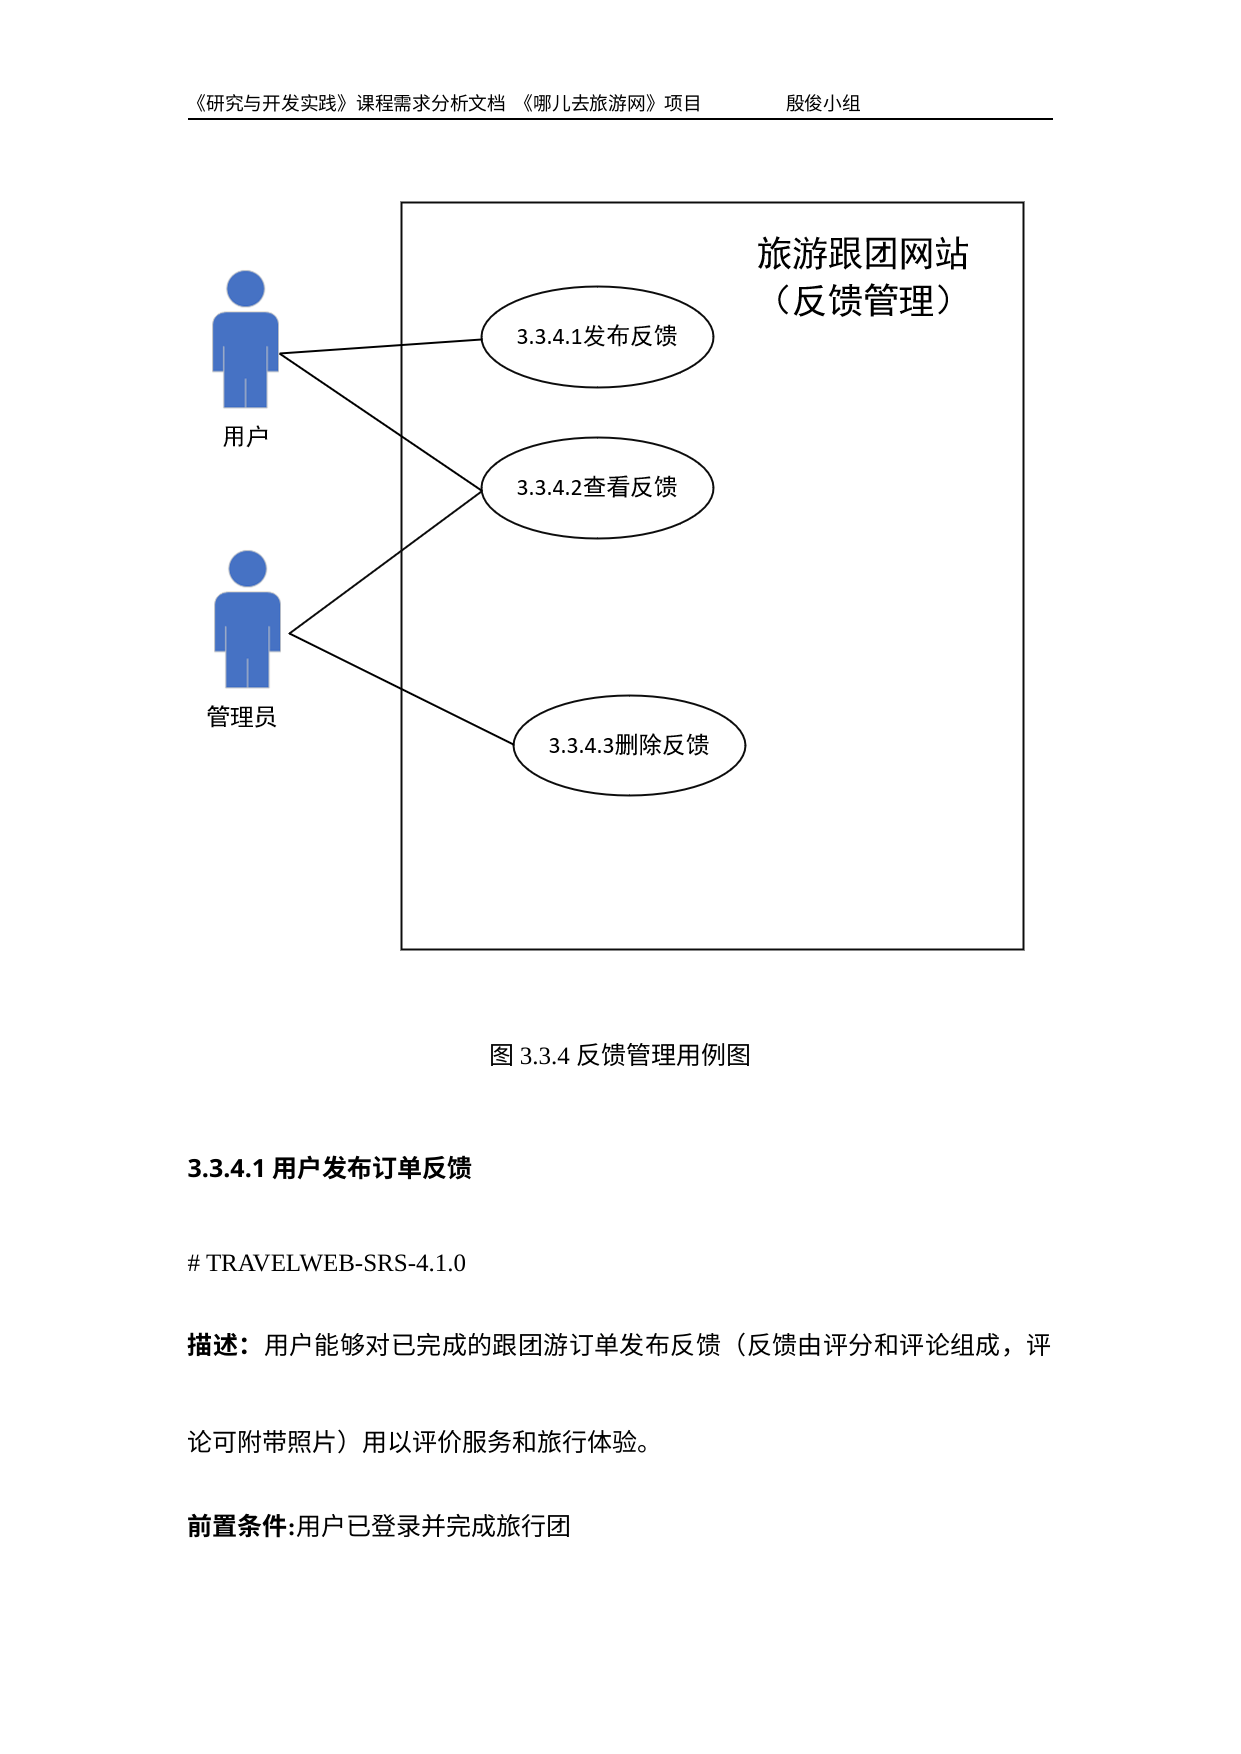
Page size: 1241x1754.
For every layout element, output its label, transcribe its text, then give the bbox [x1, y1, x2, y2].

text # TRAVELWEB-SRS-4.1.0 描述：用户能够对已完成的跟团游订单发布反馈（反馈由评分和评论组成，评论可附带照片）用以评价服务和旅行体验。 [187, 1246, 1053, 1473]
text 图3.3.4 反馈管理用例图 [187, 1021, 1053, 1086]
subtitle 3.3.4.1 用户发布订单反馈 [187, 1134, 1053, 1199]
picture [187, 162, 1053, 989]
text 前置条件:用户已登录并完成旅行团 [187, 1492, 1053, 1557]
